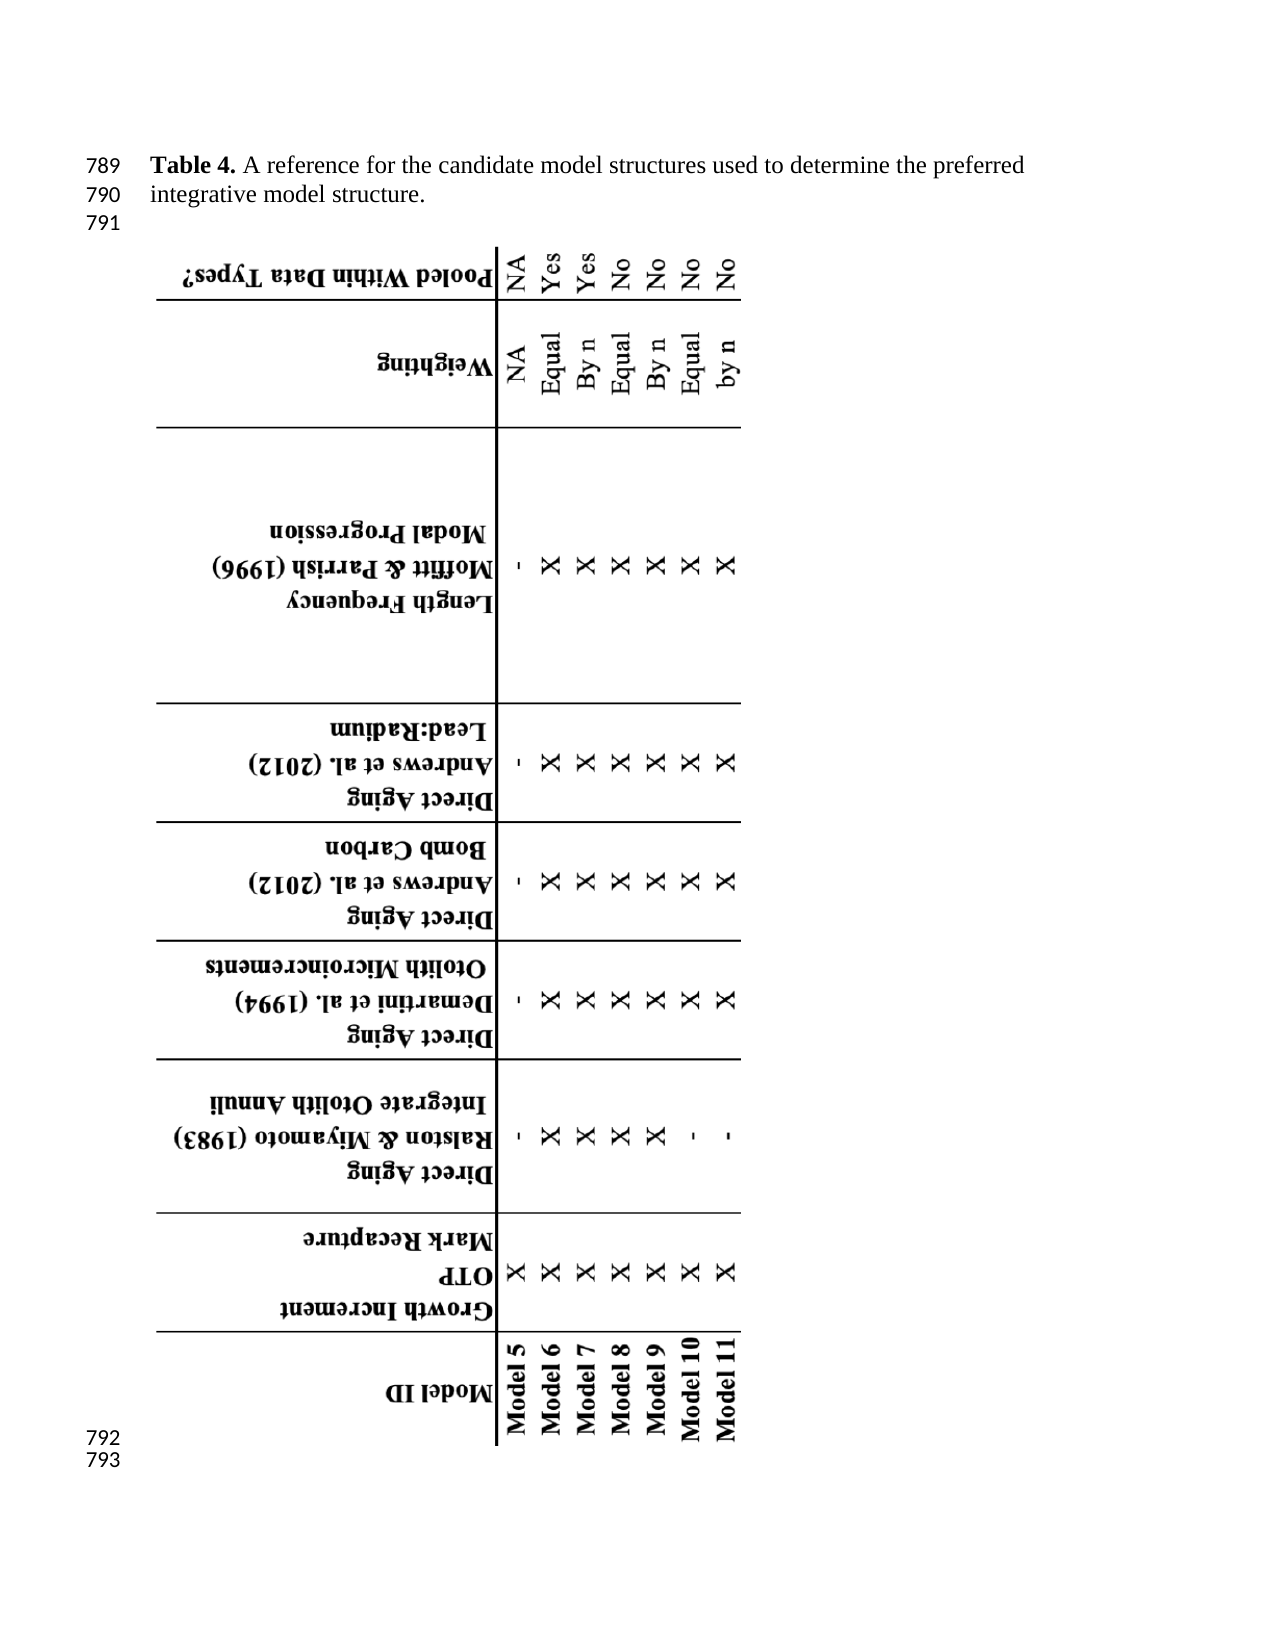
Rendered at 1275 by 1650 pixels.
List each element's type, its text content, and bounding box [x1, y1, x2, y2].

picture [152, 241, 741, 1445]
text Table 4. A reference for the candidate model structures used to determine the preferred integrative model structure. [150, 150, 1125, 207]
